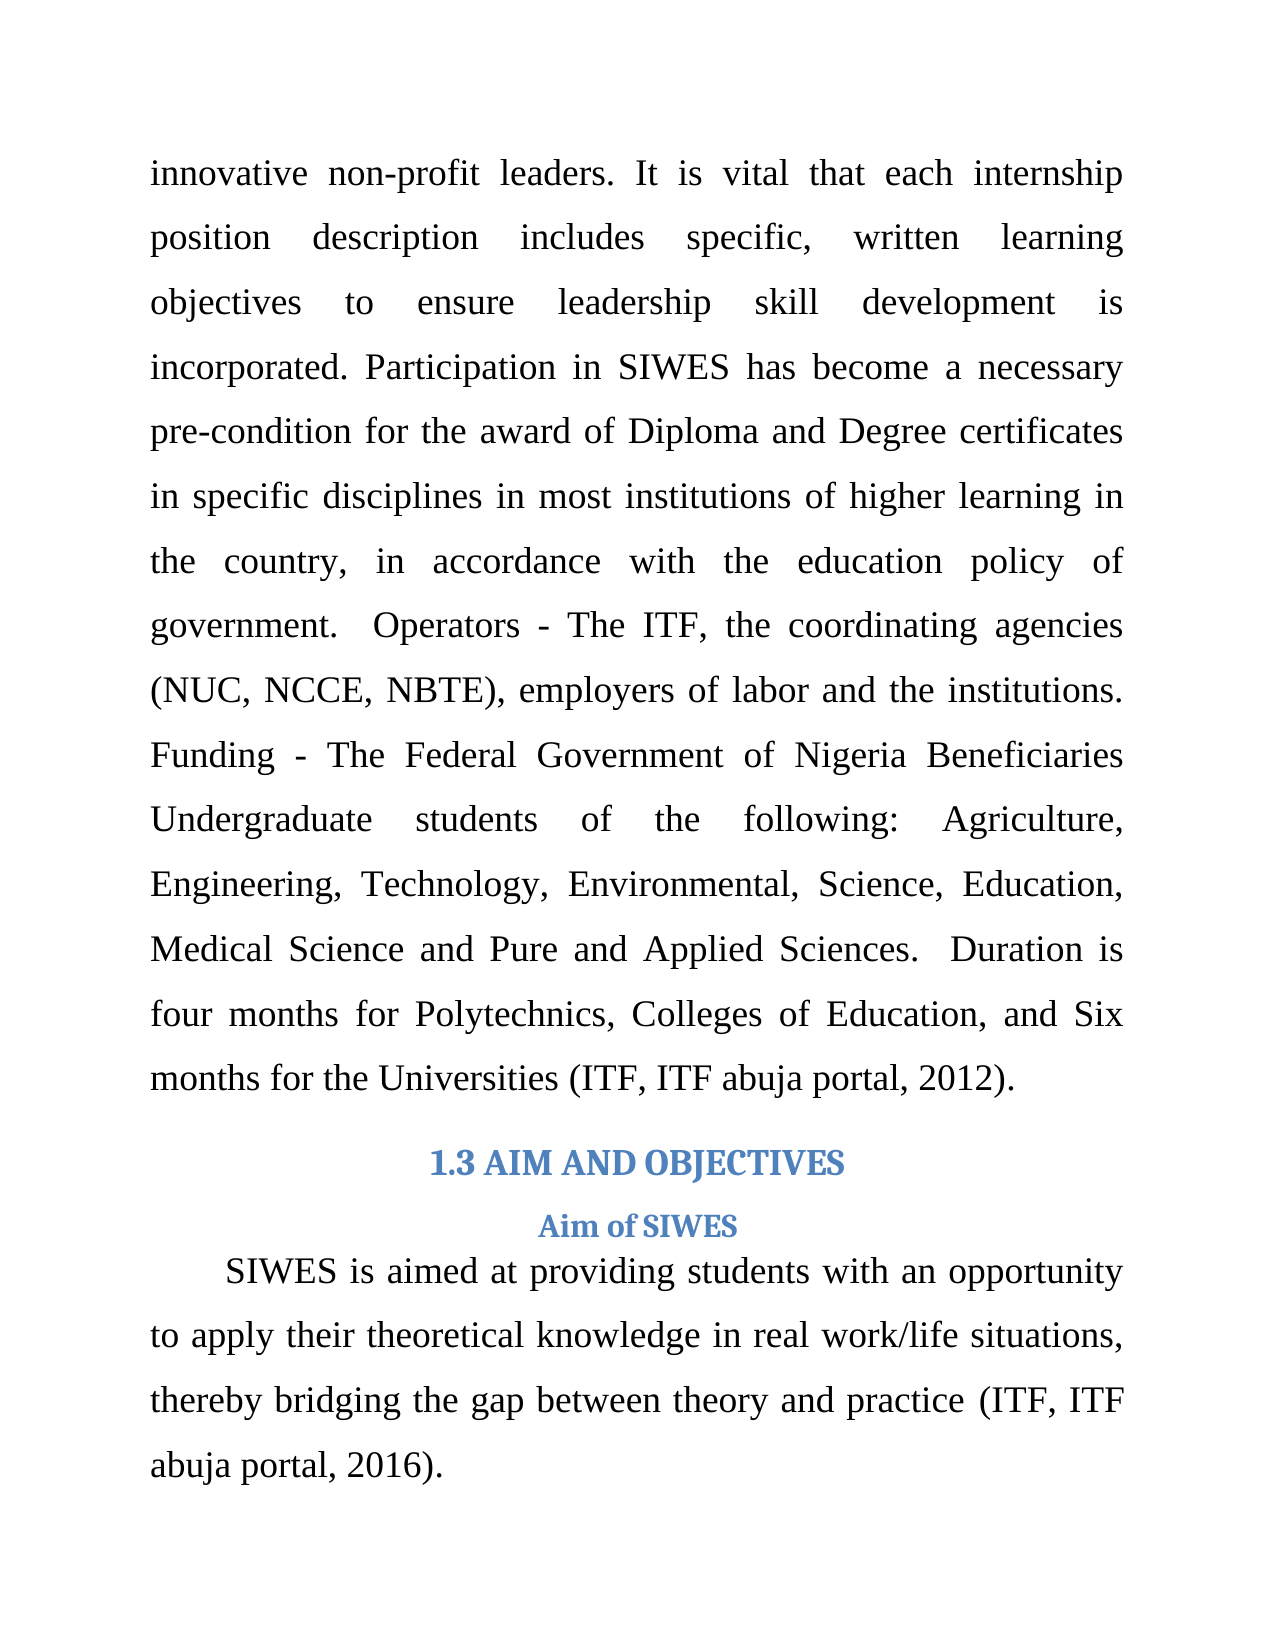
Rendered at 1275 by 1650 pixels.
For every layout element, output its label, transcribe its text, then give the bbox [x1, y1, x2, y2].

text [150, 150, 1125, 1099]
subtitle Aim of SIWES [150, 1208, 1125, 1246]
text SIWES is aimed at providing students with an opportunity to apply their theoretical knowledge in real work/life situations, thereby bridging the gap between theory and practice . [150, 1248, 1125, 1485]
subtitle 1.3 AIM AND OBJECTIVES [150, 1141, 1125, 1184]
